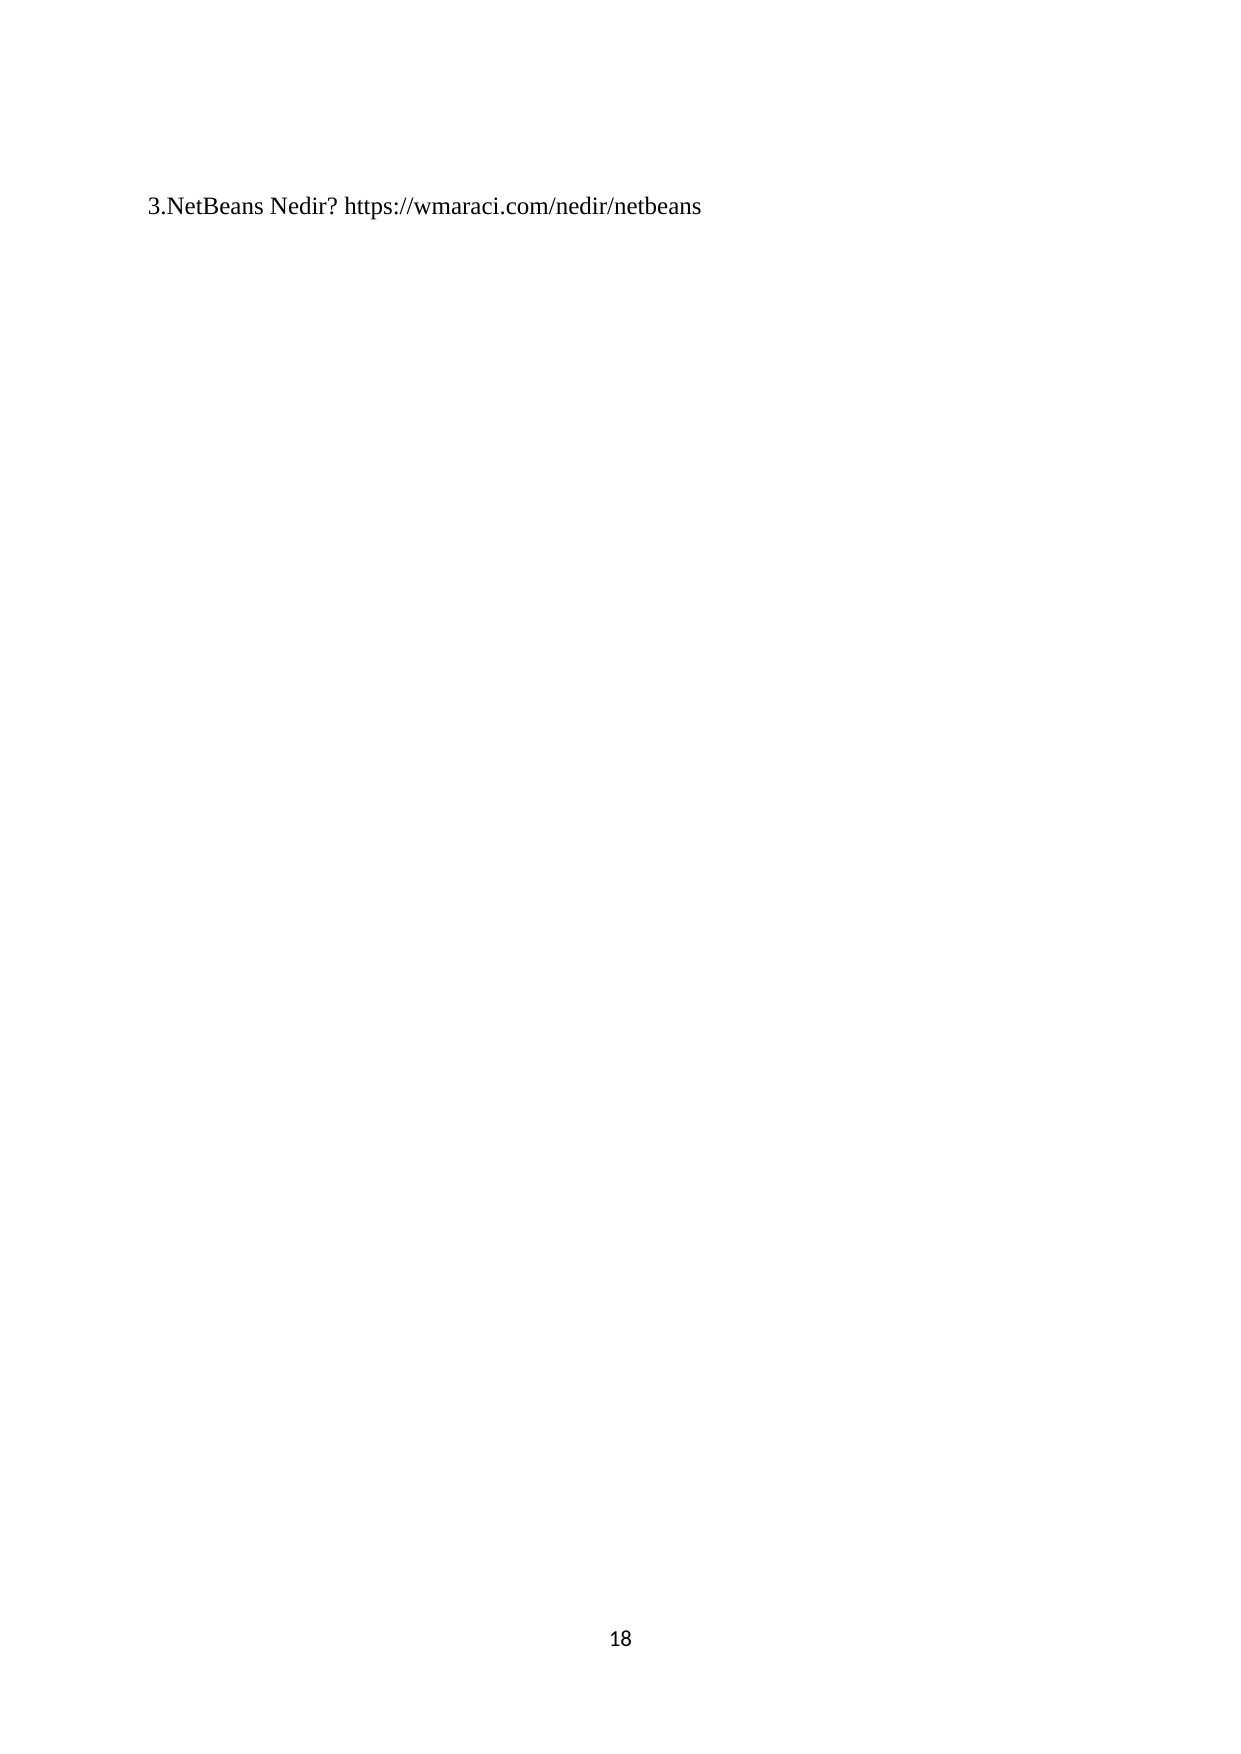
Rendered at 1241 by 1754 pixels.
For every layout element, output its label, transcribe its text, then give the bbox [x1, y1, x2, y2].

text 3.NetBeans Nedir? https://wmaraci.com/nedir/netbeans [148, 191, 1093, 219]
